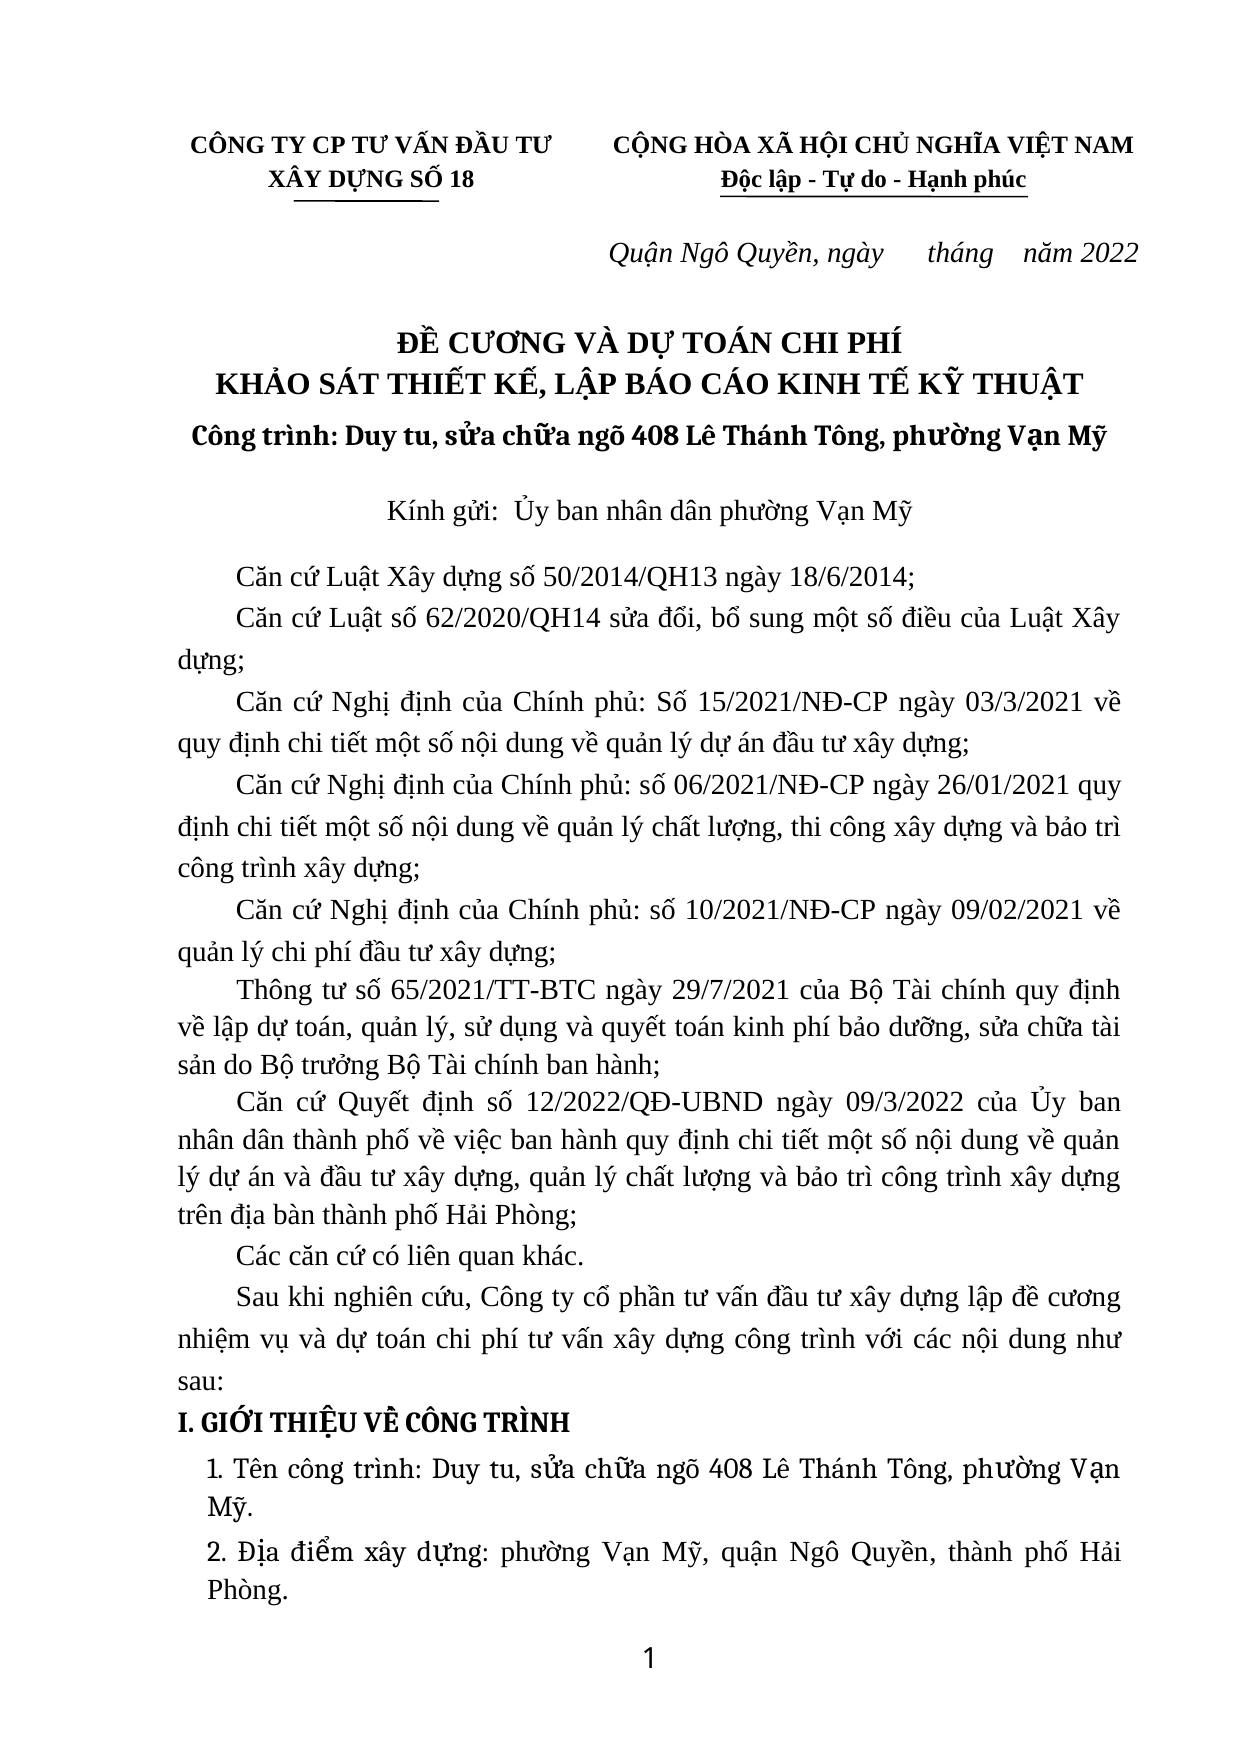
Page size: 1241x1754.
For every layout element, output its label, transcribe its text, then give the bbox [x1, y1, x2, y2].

text Căn cứ Nghị định của Chính phủ: Số 15/2021/NĐ-CP ngày 03/3/2021 về quy định chi tiết một số nội dung về quản lý dự án đầu tư xây dựng; [177, 678, 1122, 761]
text Thông tư số 65/2021/TT-BTC ngày 29/7/2021 của Bộ Tài chính quy định về lập dự toán, quản lý, sử dụng và quyết toán kinh phí bảo dưỡng, sửa chữa tài sản do Bộ trưởng Bộ Tài chính ban hành; [177, 969, 1122, 1082]
text Căn cứ Nghị định của Chính phủ: số 10/2021/NĐ-CP ngày 09/02/2021 về quản lý chi phí đầu tư xây dựng; [177, 886, 1122, 969]
text Căn cứ Luật số 62/2020/QH14 sửa đổi, bổ sung một số điều của Luật Xây dựng; [177, 594, 1122, 678]
text 2. Địa điểm xây dựng: phường Vạn Mỹ, quận Ngô Quyền, thành phố Hải Phòng. [207, 1532, 1122, 1607]
table_header CÔNG TY CP TƯ VẤN ĐẦU TƯ XÂY DỰNG SỐ 18 [147, 118, 595, 274]
text Kính gửi: Ủy ban nhân dân phường Vạn Mỹ [177, 490, 1122, 528]
text Căn cứ Luật Xây dựng số 50/2014/QH13 ngày 18/6/2014; [177, 553, 1122, 594]
text ĐỀ CƯƠNG VÀ DỰ TOÁN CHI PHÍ [177, 320, 1122, 361]
text Căn cứ Nghị định của Chính phủ: số 06/2021/NĐ-CP ngày 26/01/2021 quy định chi tiết một số nội dung về quản lý chất lượng, thi công xây dựng và bảo trì công trình xây dựng; [177, 761, 1122, 886]
text 1. Tên công trình: Duy tu, sửa chữa ngõ 408 Lê Thánh Tông, phường Vạn Mỹ. [207, 1448, 1122, 1523]
text I. GIỚI THIỆU VỀ CÔNG TRÌNH [177, 1403, 1122, 1440]
text Các căn cứ có liên quan khác. [177, 1232, 1122, 1273]
text Sau khi nghiên cứu, Công ty cổ phần tư vấn đầu tư xây dựng lập đề cương nhiệm vụ và dự toán chi phí tư vấn xây dựng công trình với các nội dung như sau: [177, 1273, 1122, 1398]
table_header CỘNG HÒA XÃ HỘI CHỦ NGHĨA VIỆT NAM Độc lập - Tự do - Hạnh phúc Quận Ngô Quyền, ngày tháng năm 2022 [595, 118, 1152, 274]
text Căn cứ Quyết định số 12/2022/QĐ-UBND ngày 09/3/2022 của Ủy ban nhân dân thành phố về việc ban hành quy định chi tiết một số nội dung về quản lý dự án và đầu tư xây dựng, quản lý chất lượng và bảo trì công trình xây dựng trên địa bàn thành phố Hải Phòng; [177, 1082, 1122, 1232]
text KHẢO SÁT THIẾT KẾ, LẬP BÁO CÁO KINH TẾ KỸ THUẬT [177, 361, 1122, 403]
text Công trình: Duy tu, sửa chữa ngõ 408 Lê Thánh Tông, phường Vạn Mỹ [177, 416, 1122, 453]
